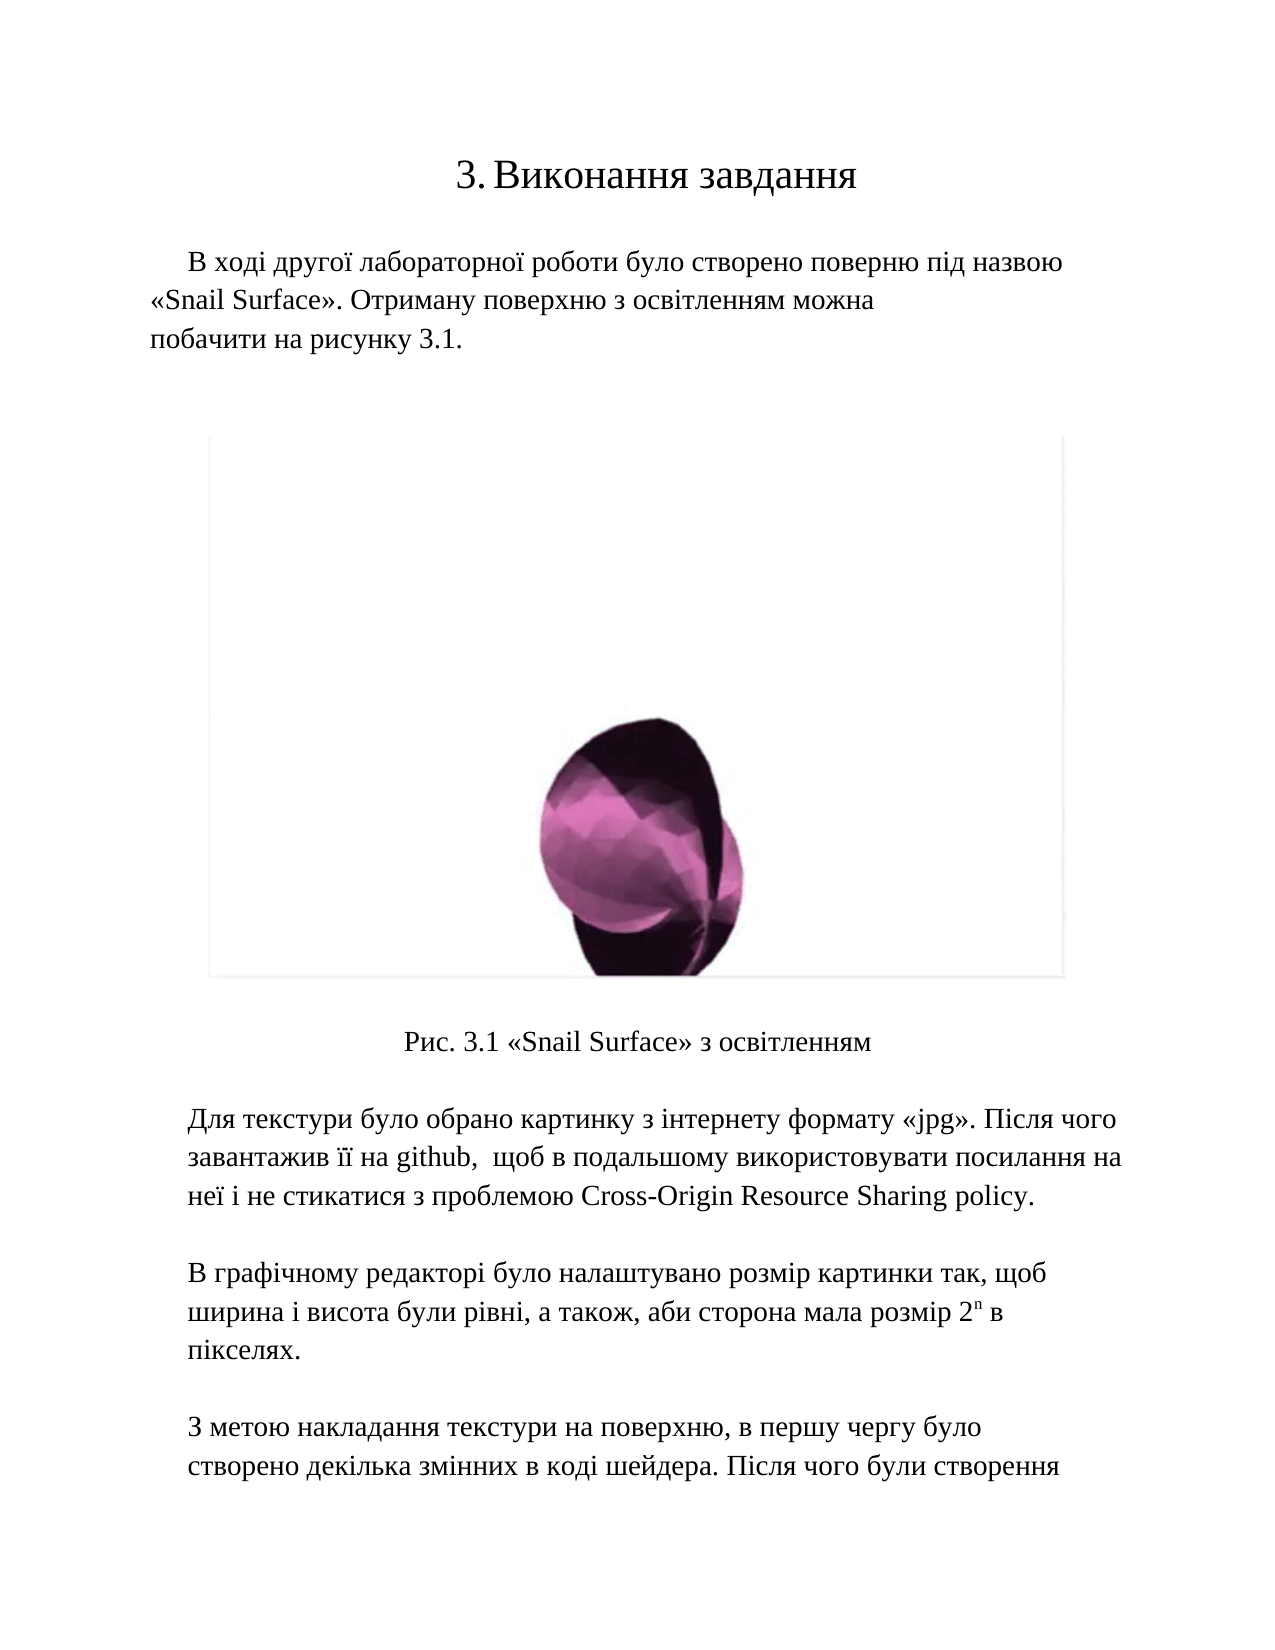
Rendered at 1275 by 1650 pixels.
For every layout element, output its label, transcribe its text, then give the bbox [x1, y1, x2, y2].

subtitle ширина і висота були рівні, а також, аби сторона мала розмір 2n в [187, 1294, 1125, 1327]
subtitle З метою накладання текстури на поверхню, в першу чергу було [150, 1409, 1125, 1443]
subtitle В графічному редакторі було налаштувано розмір картинки так, щоб [187, 1255, 1125, 1289]
subtitle неї і не стикатися з проблемою Cross-Origin Resource Sharing policy. [187, 1178, 1125, 1212]
subtitle Рис. 3.1 «Snail Surface» з освітленням [150, 1024, 1125, 1057]
picture [208, 436, 1067, 979]
subtitle «Snail Surface». Отриману поверхню з освітленням можна [150, 282, 1125, 316]
subtitle завантажив її на github, щоб в подальшому використовувати посилання на [187, 1139, 1125, 1173]
subtitle Для текстури було обрано картинку з інтернету формату «jpg». Після чого [187, 1101, 1125, 1134]
subtitle пікселях. [187, 1332, 1125, 1366]
subtitle створено декілька змінних в коді шейдера. Після чого були створення [187, 1448, 1125, 1481]
subtitle Виконання завдання [187, 150, 1125, 198]
subtitle побачити на рисунку 3.1. [150, 321, 1125, 354]
subtitle В ході другої лабораторної роботи було створено поверню під назвою [187, 244, 1125, 277]
